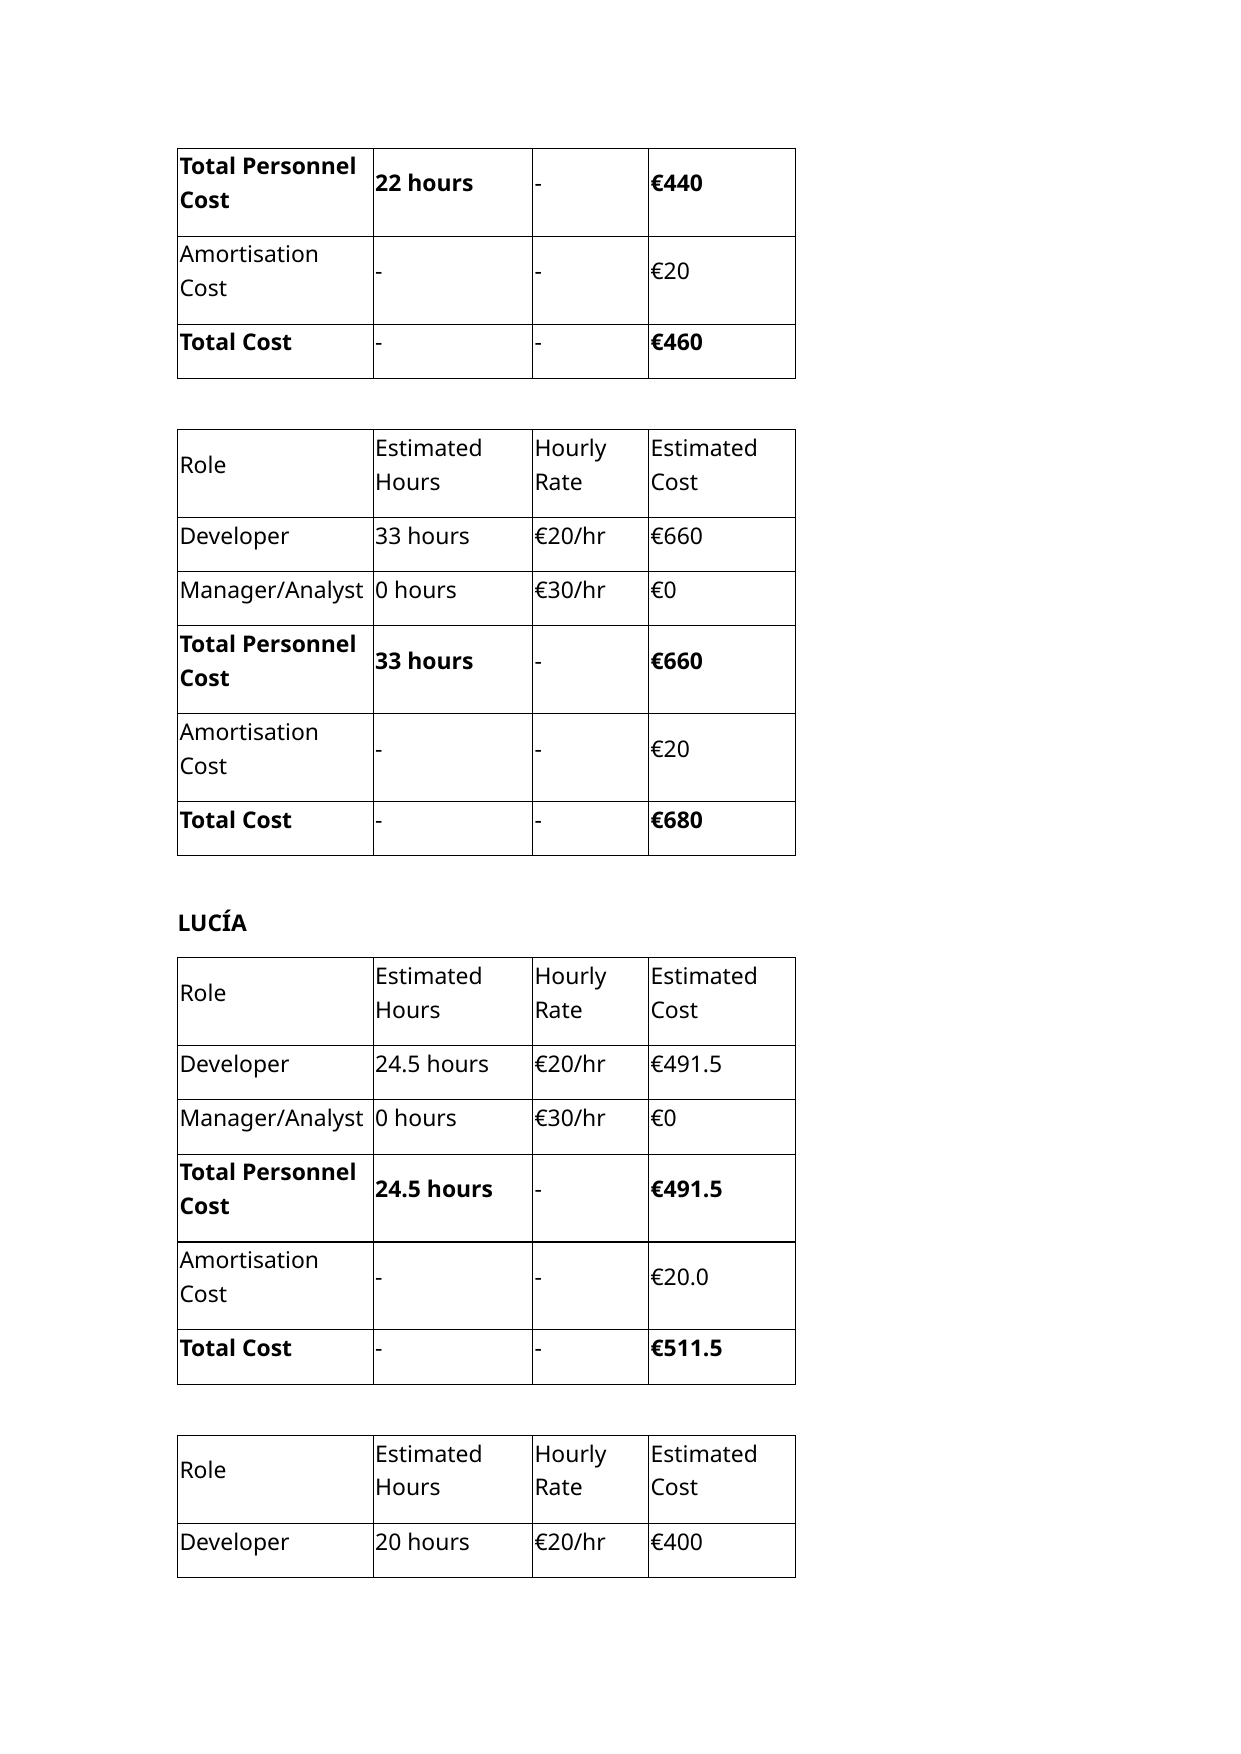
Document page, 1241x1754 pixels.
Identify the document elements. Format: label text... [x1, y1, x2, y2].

table_cell - [533, 714, 648, 801]
table_cell Manager/Analyst [178, 572, 373, 625]
table_cell 24.5 hours [374, 1046, 532, 1099]
table_cell - [533, 325, 648, 378]
table_cell Developer [178, 1046, 373, 1099]
table_header Estimated Hours [374, 430, 532, 517]
table_cell Amortisation Cost [178, 714, 373, 801]
table_cell - [533, 802, 648, 855]
table_cell - [374, 1330, 532, 1383]
table_cell Amortisation Cost [178, 237, 373, 323]
table_header Hourly Rate [533, 958, 648, 1045]
table_header Hourly Rate [533, 430, 648, 517]
table_cell €30/hr [533, 572, 648, 625]
table_cell - [374, 325, 532, 378]
table_cell Developer [178, 1524, 373, 1577]
table_cell €20/hr [533, 1524, 648, 1577]
table_cell - [533, 626, 648, 713]
table_header Estimated Hours [374, 1436, 532, 1523]
table_cell - [374, 802, 532, 855]
table_cell €0 [649, 1100, 795, 1153]
table_header Estimated Cost [649, 430, 795, 517]
table_cell €491.5 [649, 1155, 795, 1241]
table_cell €20 [649, 237, 795, 323]
table_header Estimated Cost [649, 958, 795, 1045]
table_cell €30/hr [533, 1100, 648, 1153]
table_cell Total Cost [178, 325, 373, 378]
table_cell - [533, 149, 648, 236]
table_cell €491.5 [649, 1046, 795, 1099]
table_cell Total Cost [178, 802, 373, 855]
table_cell - [533, 237, 648, 323]
table_header Role [178, 430, 373, 517]
table_cell 33 hours [374, 626, 532, 713]
table_cell €400 [649, 1524, 795, 1577]
table_cell - [374, 714, 532, 801]
table_cell - [374, 237, 532, 323]
table_cell - [533, 1243, 648, 1329]
table_cell - [533, 1330, 648, 1383]
table_cell 20 hours [374, 1524, 532, 1577]
table_cell €511.5 [649, 1330, 795, 1383]
table_cell 22 hours [374, 149, 532, 236]
table_header Hourly Rate [533, 1436, 648, 1523]
table_cell 24.5 hours [374, 1155, 532, 1241]
table_cell €680 [649, 802, 795, 855]
table_cell €20/hr [533, 1046, 648, 1099]
table_cell €660 [649, 518, 795, 571]
table_cell 0 hours [374, 572, 532, 625]
table_cell Total Personnel Cost [178, 149, 373, 236]
table_cell Manager/Analyst [178, 1100, 373, 1153]
table_header Estimated Cost [649, 1436, 795, 1523]
table_cell €660 [649, 626, 795, 713]
table_cell €460 [649, 325, 795, 378]
table_cell - [374, 1243, 532, 1329]
table_cell Total Personnel Cost [178, 626, 373, 713]
table_cell €20/hr [533, 518, 648, 571]
table_cell €20.0 [649, 1243, 795, 1329]
table_cell - [533, 1155, 648, 1241]
table_header Role [178, 1436, 373, 1523]
table_cell 33 hours [374, 518, 532, 571]
table_cell Total Cost [178, 1330, 373, 1383]
table_cell €440 [649, 149, 795, 236]
table_cell Developer [178, 518, 373, 571]
table_cell €0 [649, 572, 795, 625]
table_cell Total Personnel Cost [178, 1155, 373, 1241]
table_cell €20 [649, 714, 795, 801]
table_header Role [178, 958, 373, 1045]
table_cell 0 hours [374, 1100, 532, 1153]
table_header Estimated Hours [374, 958, 532, 1045]
table_cell Amortisation Cost [178, 1243, 373, 1329]
text LUCÍA [177, 907, 1063, 938]
